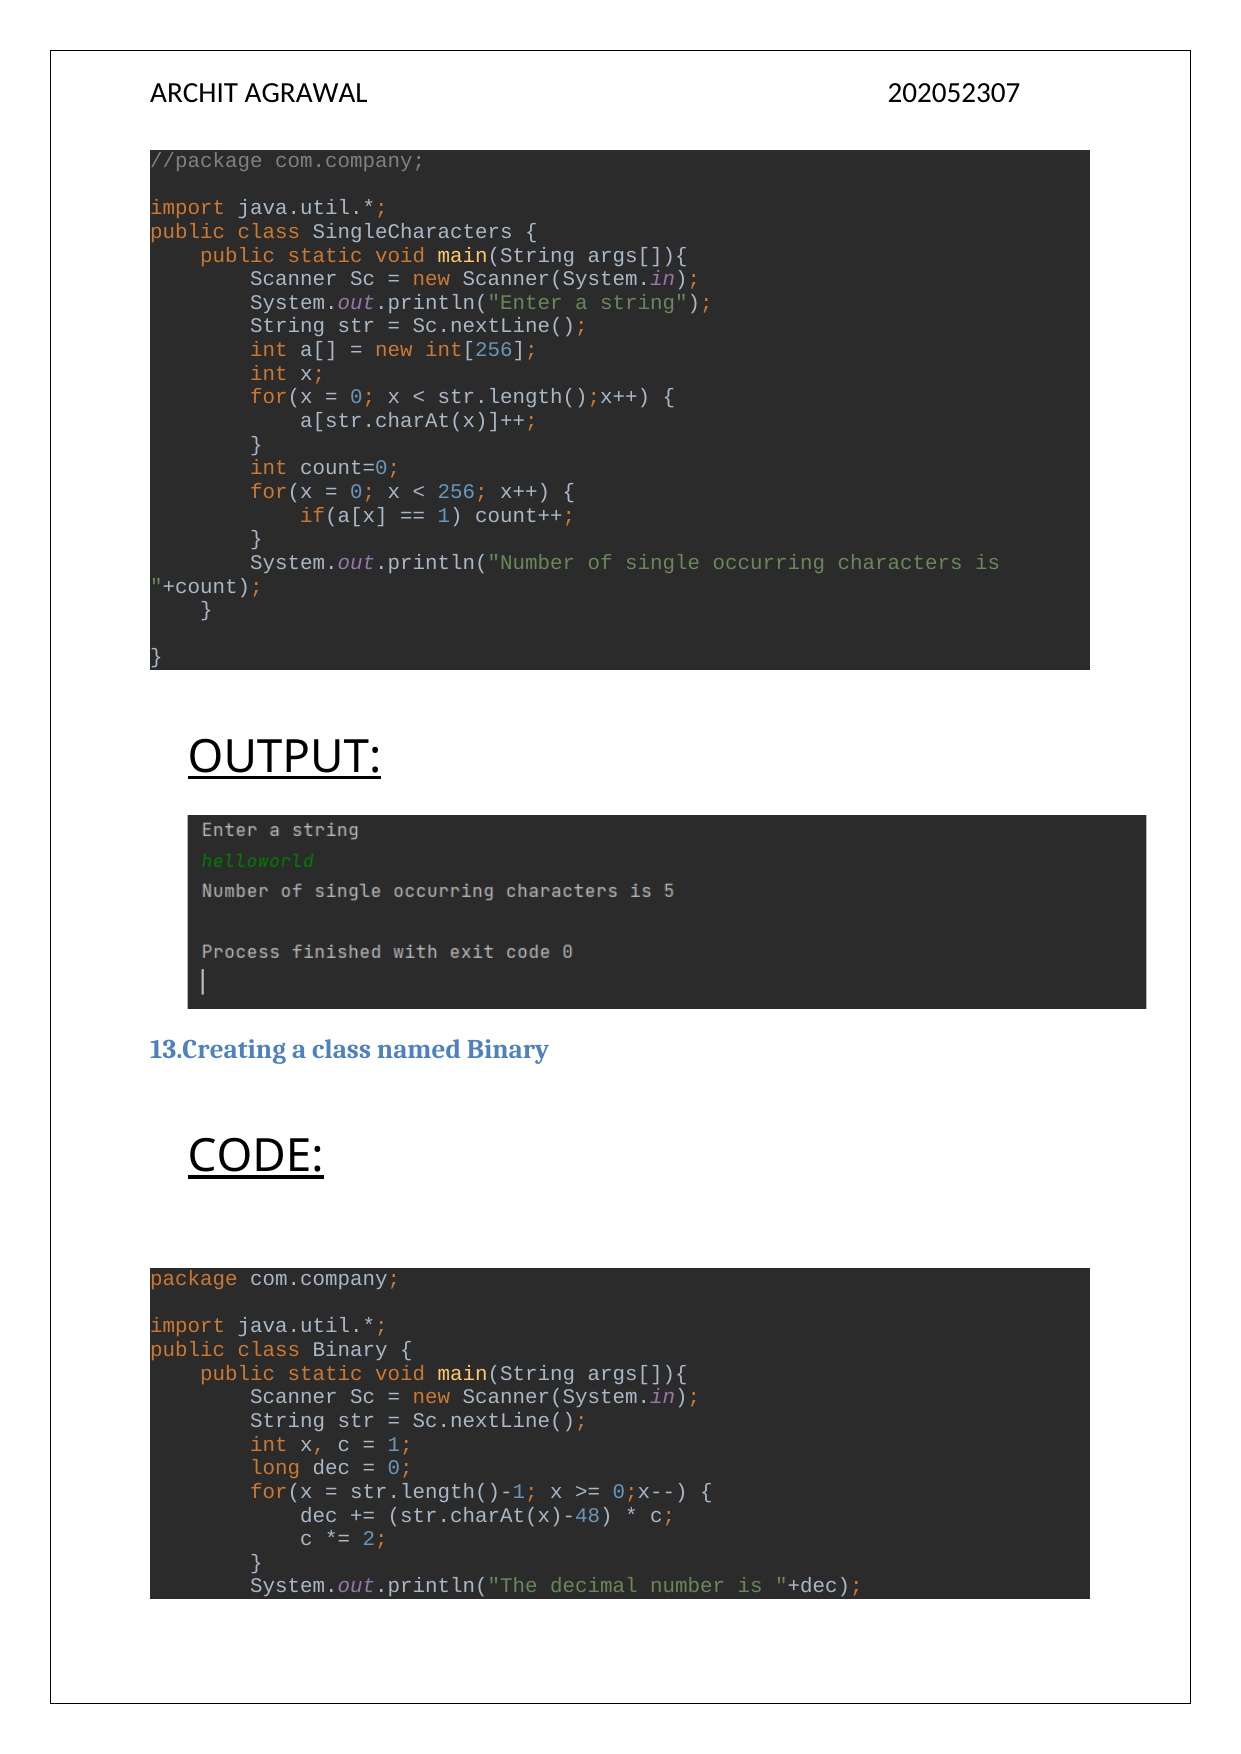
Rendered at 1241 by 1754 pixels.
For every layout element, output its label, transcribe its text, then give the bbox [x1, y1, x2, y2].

subtitle 13.Creating a class named Binary [150, 1034, 1090, 1065]
picture [187, 815, 1147, 1009]
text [150, 1268, 1090, 1599]
text OUTPUT: [187, 723, 1090, 786]
text CODE: [187, 1123, 1090, 1185]
text //package com.company; import java.util.*; public class SingleCharacters { public static void main(String args[]){ Scanner Sc = new Scanner(System.in); System.out.println("Enter a string"); String str = Sc.nextLine(); int a[] = new int[256]; int x; for(x = 0; x < str.length();x++) { a[str.charAt(x)]++; } int count=0; for(x = 0; x < 256; x++) { if(a[x] == 1) count++; } System.out.println("Number of single occurring characters is "+count); } } [150, 150, 1090, 670]
